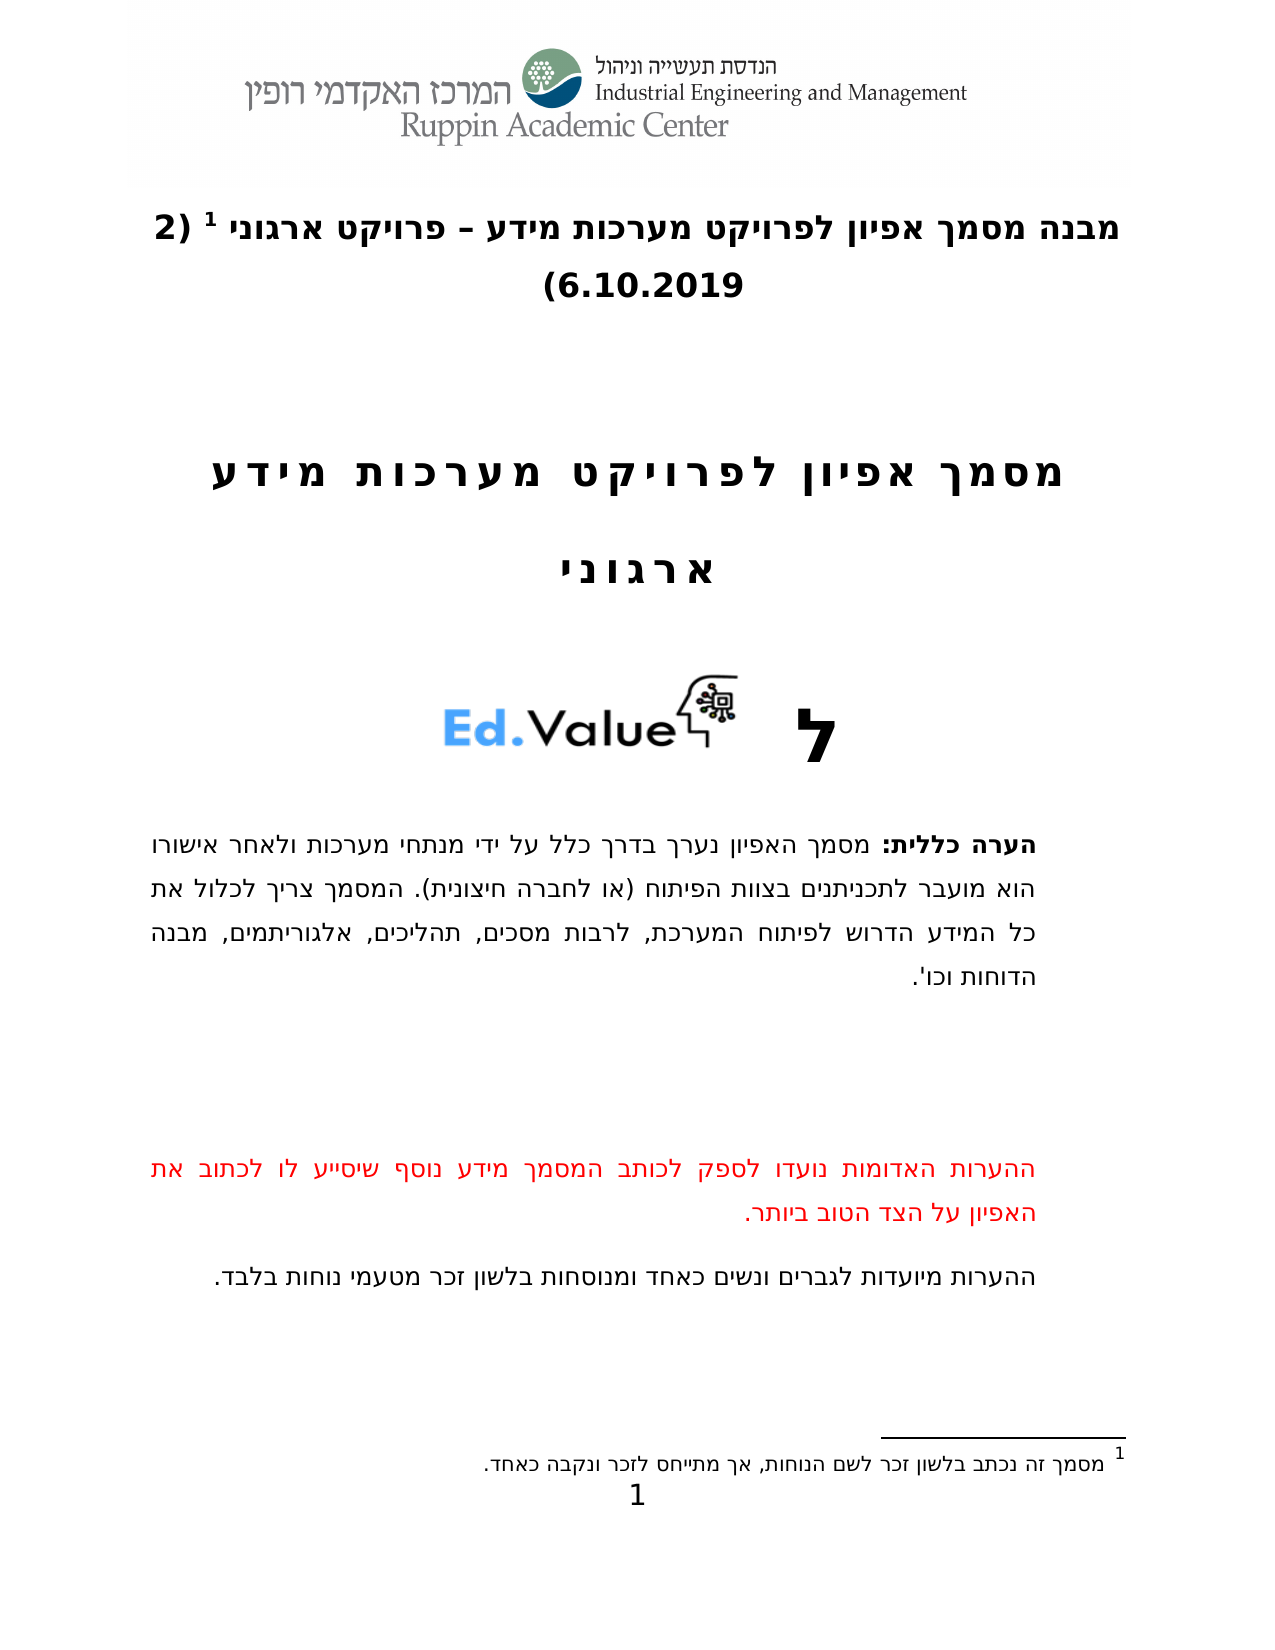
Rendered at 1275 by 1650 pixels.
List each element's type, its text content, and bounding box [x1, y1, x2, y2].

text ההערות האדומות נועדו לספק לכותב המסמך מידע נוסף שיסייע לו לכתוב את האפיון על הצד הטוב ביותר. [150, 1154, 1037, 1227]
picture [434, 666, 744, 763]
text ההערות מיועדות לגברים ונשים כאחד ומנוסחות בלשון זכר מטעמי נוחות בלבד. [150, 1263, 1037, 1292]
text הערה כללית: מסמך האפיון נערך בדרך כלל על ידי מנתחי מערכות ולאחר אישורו הוא מועבר לתכניתנים בצוות הפיתוח (או לחברה חיצונית). המסמך צריך לכלול את כל המידע הדרוש לפיתוח המערכת, לרבות מסכים, תהליכים, אלגוריתמים, מבנה הדוחות וכו'. [150, 831, 1037, 991]
picture [126, 0, 1132, 188]
text מבנה מסמך אפיון לפרויקט מערכות מידע – פרויקט ארגוני (26.10.2019) [150, 188, 1125, 305]
text מסמך אפיון לפרויקט מערכות מידע ארגוני [150, 448, 1125, 593]
